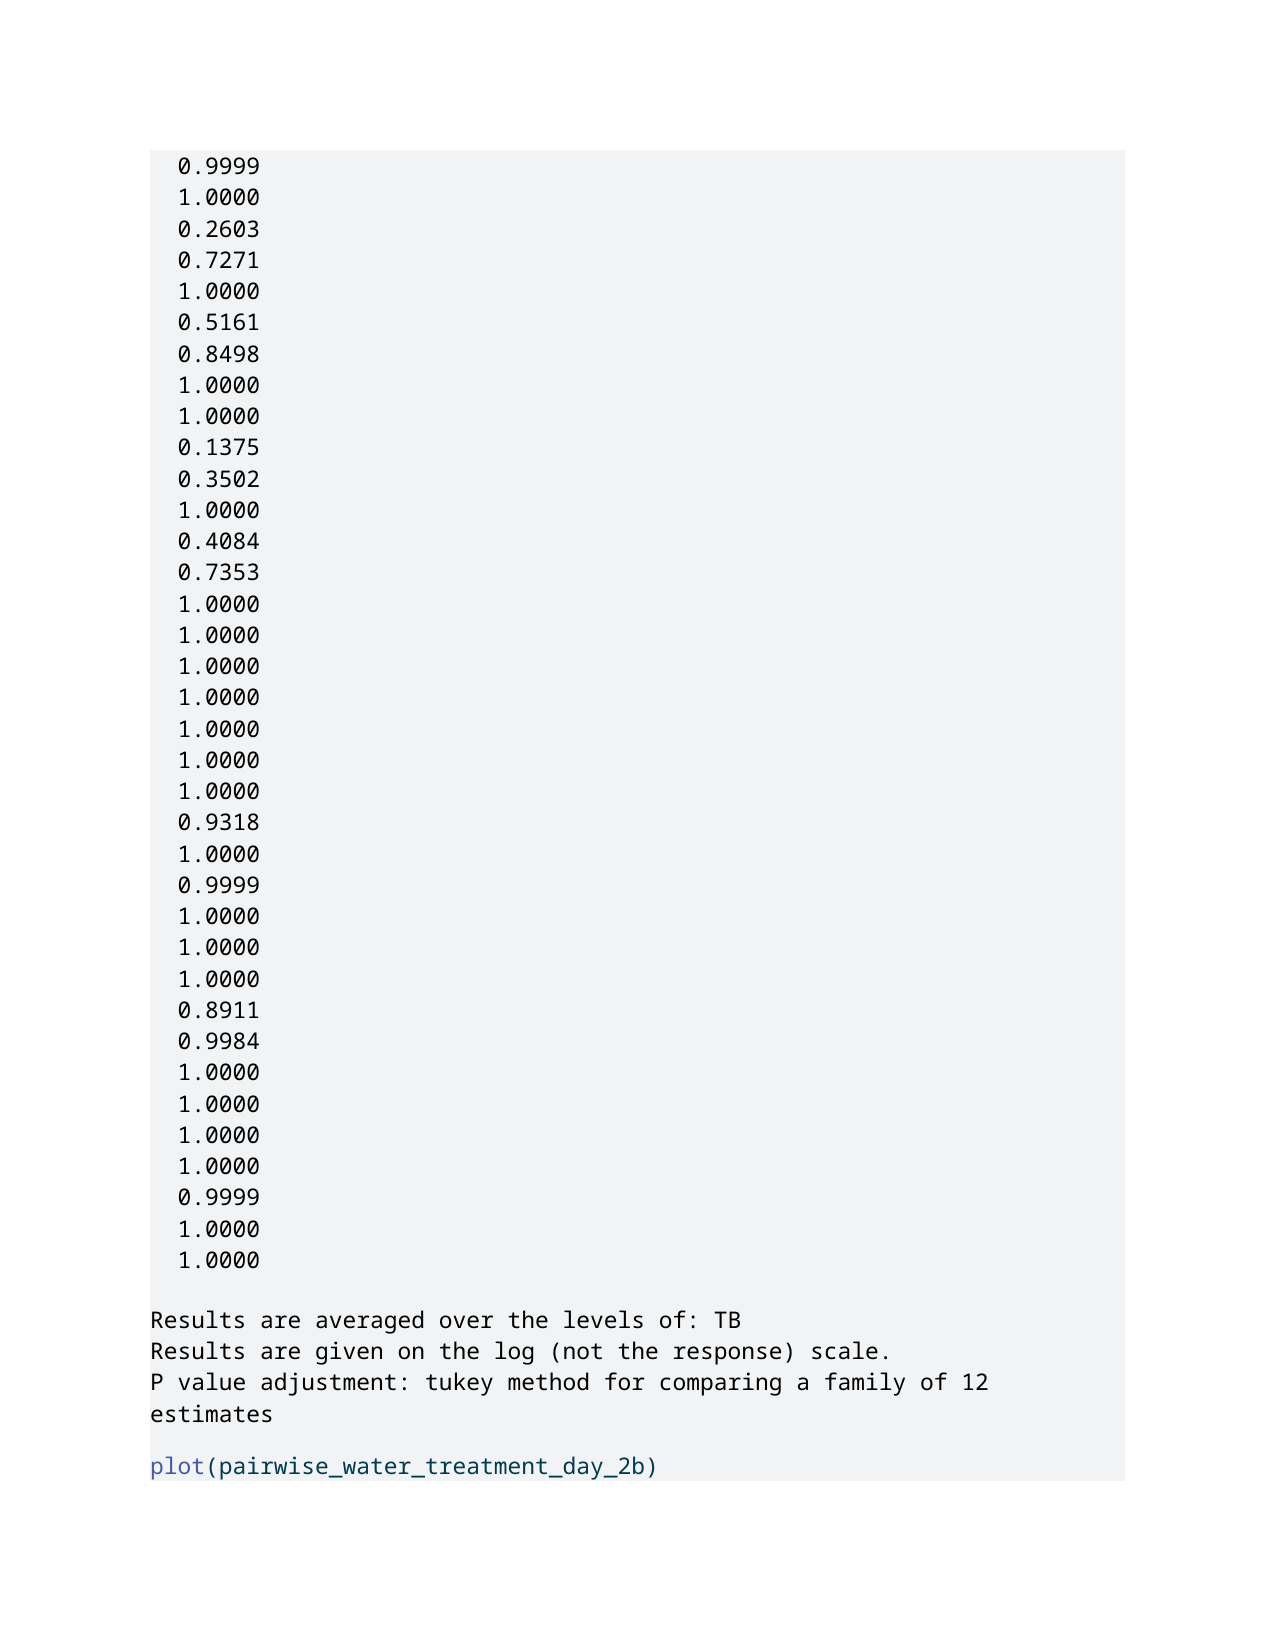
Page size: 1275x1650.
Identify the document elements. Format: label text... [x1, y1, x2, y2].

text plot(pairwise_water_treatment_day_2b) [150, 1449, 1125, 1481]
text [150, 150, 1125, 1429]
